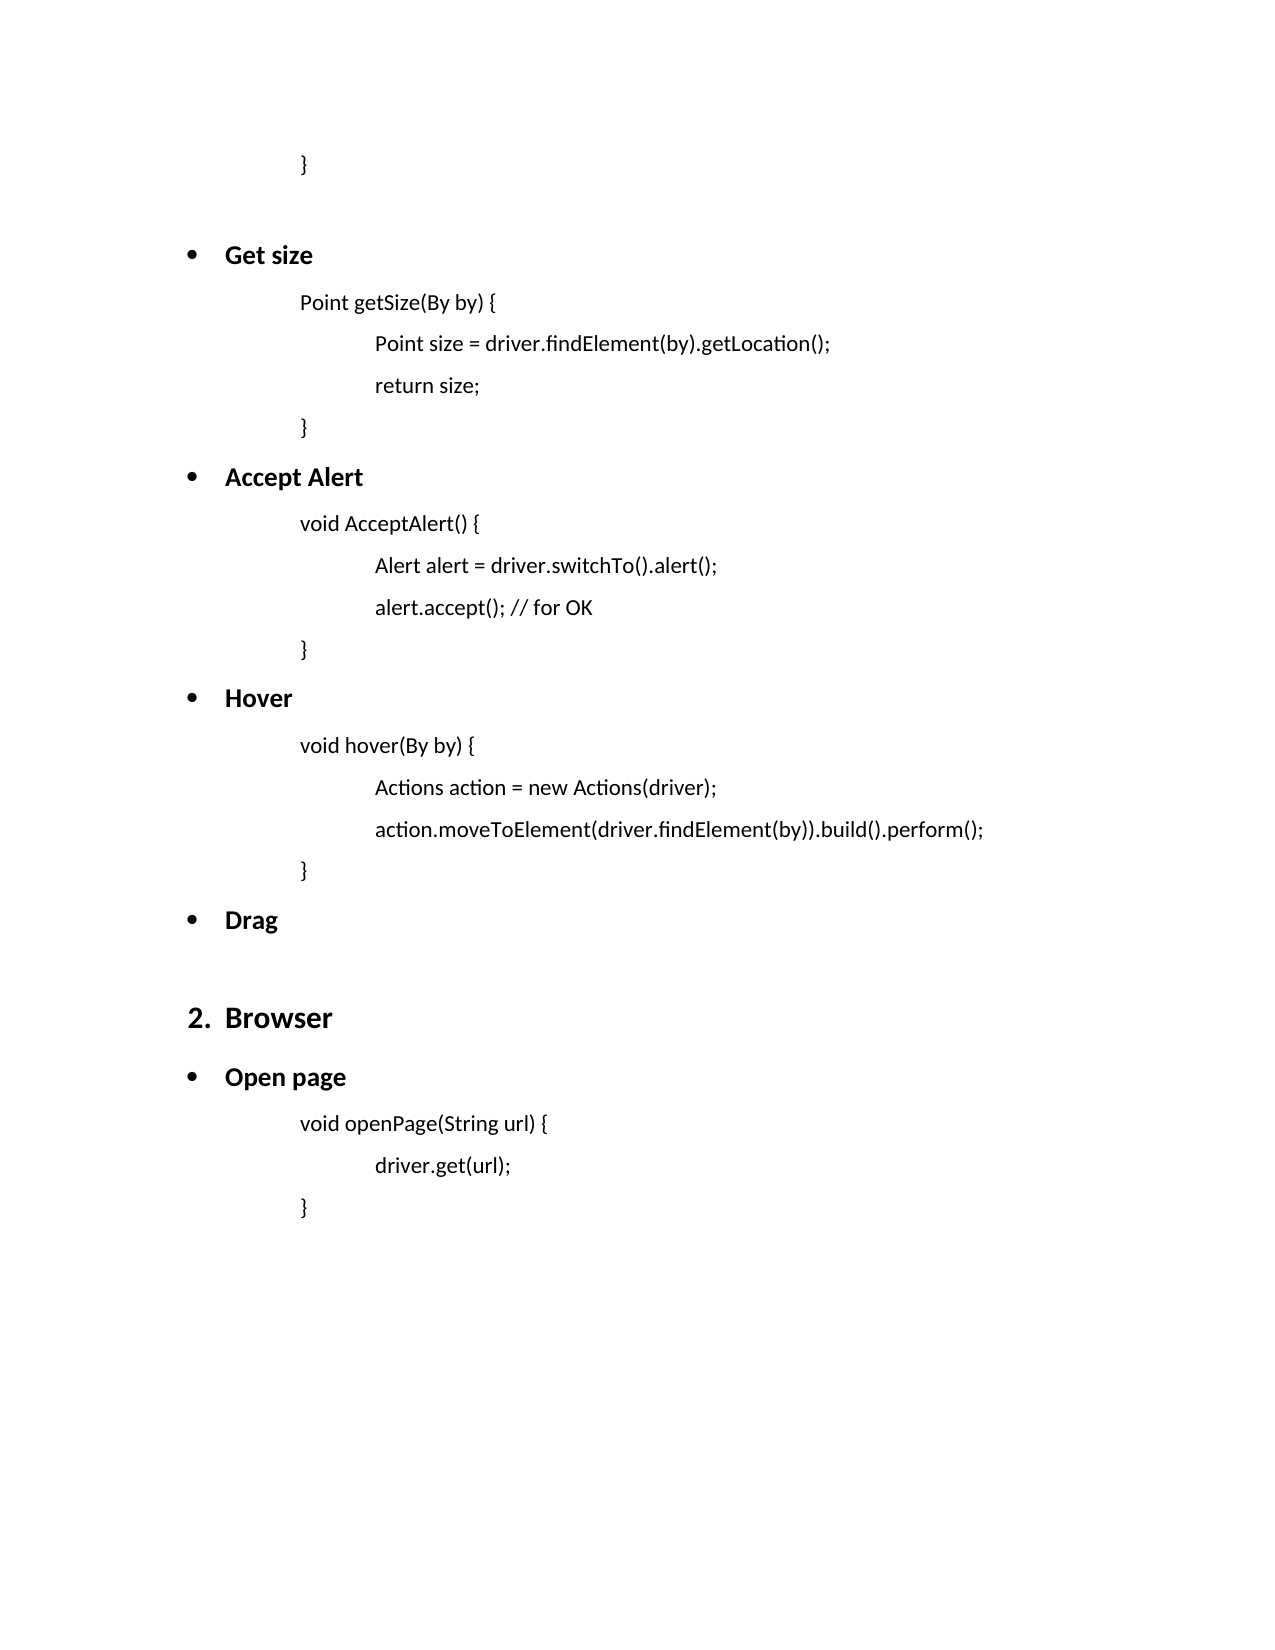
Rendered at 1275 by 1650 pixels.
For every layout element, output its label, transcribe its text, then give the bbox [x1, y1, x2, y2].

text Point size = driver.findElement(by).getLocation(); [225, 329, 1125, 358]
text driver.get(url); [225, 1151, 1125, 1179]
subtitle Drag [187, 903, 1125, 936]
text } [225, 635, 1125, 663]
subtitle Browser [187, 998, 1125, 1037]
text Actions action = new Actions(driver); [225, 773, 1125, 801]
text Point getSize(By by) { [225, 288, 1125, 316]
text Alert alert = driver.switchTo().alert(); [225, 551, 1125, 579]
subtitle Accept Alert [187, 460, 1125, 493]
text } [225, 1193, 1125, 1221]
text void openPage(String url) { [225, 1109, 1125, 1137]
text return size; [225, 372, 1125, 399]
text void hover(By by) { [225, 731, 1125, 759]
text } [225, 413, 1125, 442]
text action.moveToElement(driver.findElement(by)).build().perform(); [225, 815, 1125, 843]
text void AcceptAlert() { [225, 509, 1125, 537]
text alert.accept(); // for OK [225, 593, 1125, 621]
text } [225, 150, 1125, 178]
text } [225, 857, 1125, 885]
subtitle Get size [187, 238, 1125, 271]
subtitle Hover [187, 681, 1125, 714]
subtitle Open page [187, 1060, 1125, 1093]
